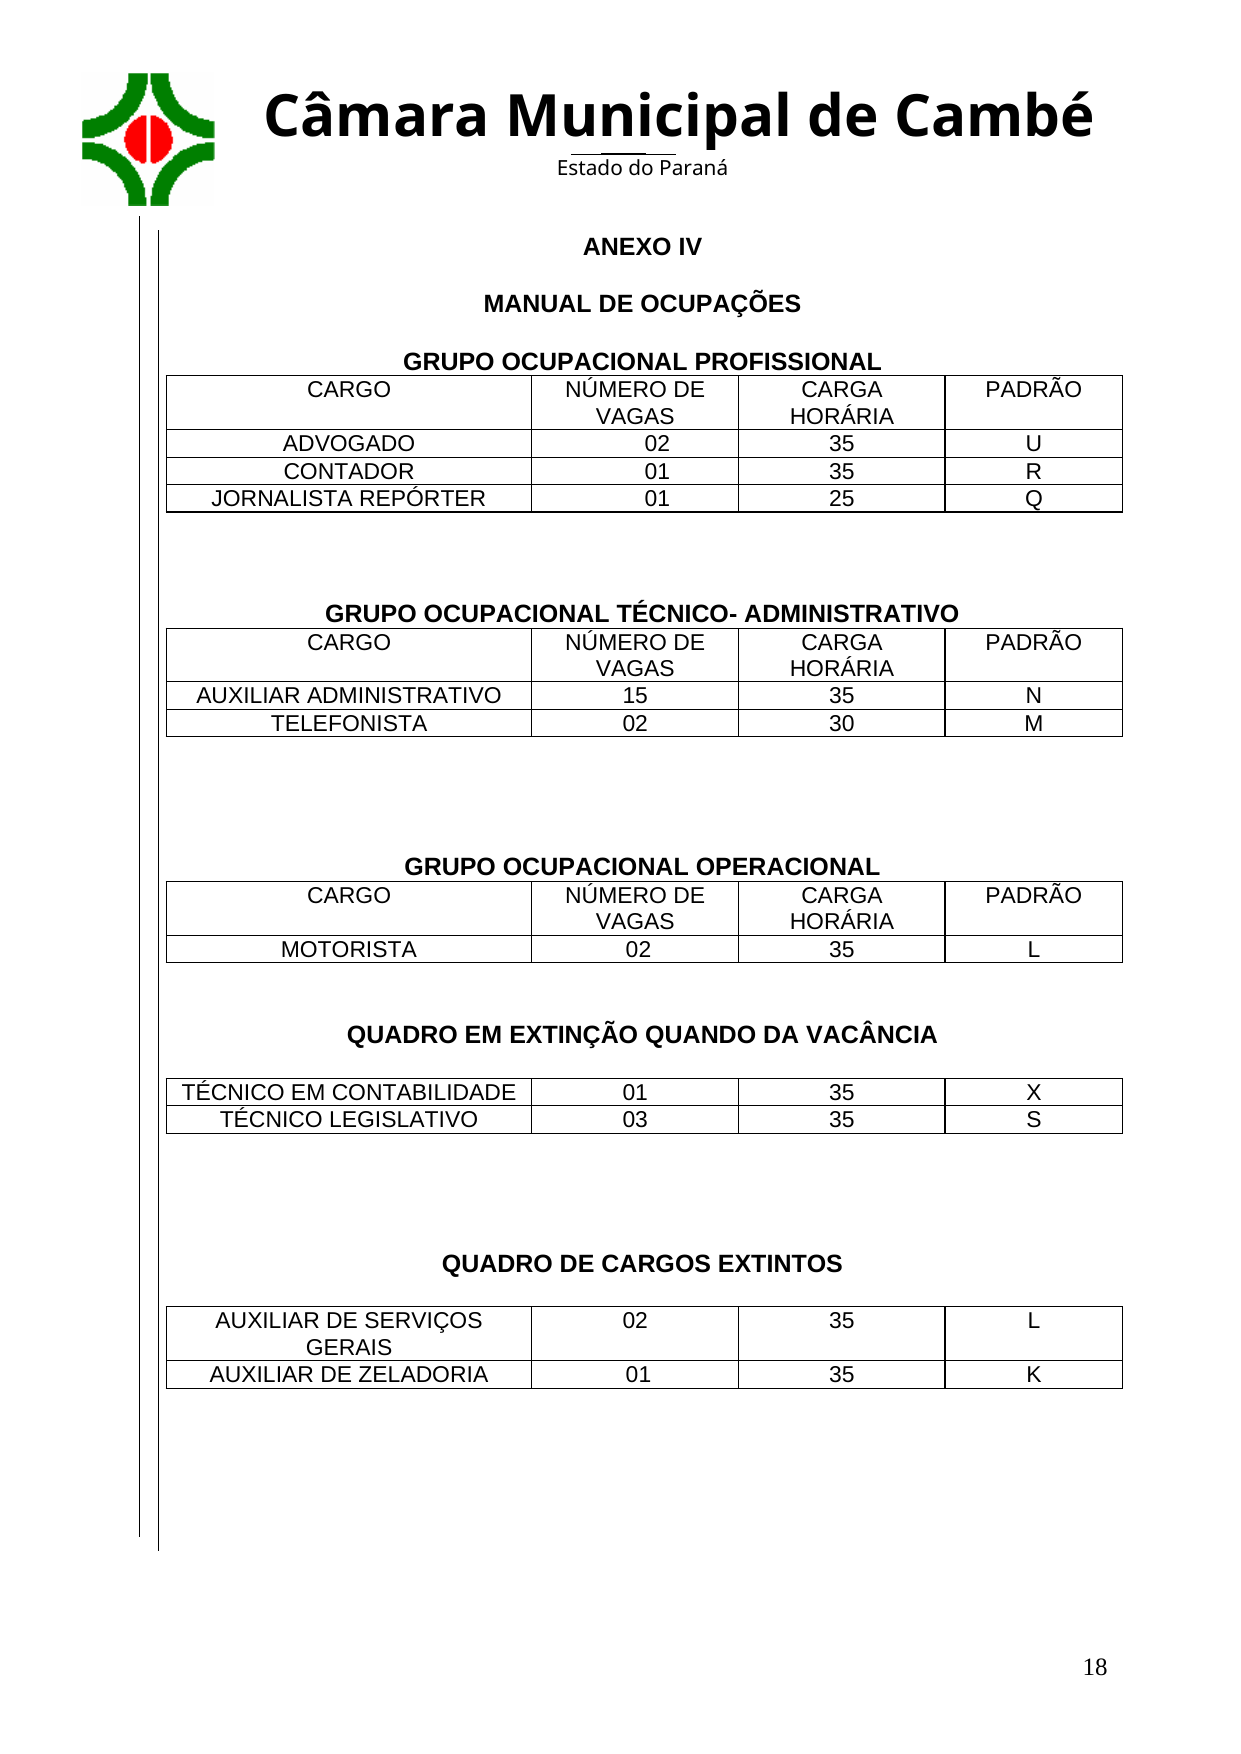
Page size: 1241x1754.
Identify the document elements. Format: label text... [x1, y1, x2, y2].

table_cell 15 [532, 682, 738, 708]
table_cell 01 [532, 485, 738, 511]
table_cell 35 [739, 1106, 944, 1133]
table_cell 35 [739, 936, 944, 962]
table_cell 01 [532, 458, 738, 484]
table_header X [946, 1079, 1122, 1105]
table_cell JORNALISTA REPÓRTER [167, 485, 531, 511]
table_cell 25 [739, 485, 944, 511]
table_cell 35 [739, 682, 944, 708]
table_cell TELEFONISTA [167, 710, 531, 736]
table_header 02 [532, 1307, 738, 1360]
table_header NÚMERO DE VAGAS [532, 629, 738, 681]
table_cell 35 [739, 430, 944, 457]
table_cell L [946, 936, 1122, 962]
table_header NÚMERO DE VAGAS [532, 376, 738, 429]
table_header 35 [739, 1079, 944, 1105]
table_cell 02 [532, 710, 738, 736]
table_cell 02 [532, 430, 738, 457]
table_cell K [946, 1361, 1122, 1387]
table_cell R [946, 458, 1122, 484]
table_header TÉCNICO EM CONTABILIDADE [167, 1079, 531, 1105]
table_header 01 [532, 1079, 738, 1105]
text GRUPO OCUPACIONAL OPERACIONAL [177, 852, 1107, 881]
table_cell 03 [532, 1106, 738, 1133]
table_cell ADVOGADO [167, 430, 531, 457]
table_header CARGO [167, 376, 531, 429]
text QUADRO DE CARGOS EXTINTOS [177, 1249, 1107, 1277]
table_cell S [946, 1106, 1122, 1133]
table_header CARGA HORÁRIA [739, 629, 944, 681]
table_cell 02 [532, 936, 738, 962]
table_header PADRÃO [946, 629, 1122, 681]
table_header PADRÃO [946, 882, 1122, 934]
text MANUAL DE OCUPAÇÕES [177, 289, 1107, 318]
table_cell Q [946, 485, 1122, 511]
text GRUPO OCUPACIONAL TÉCNICO- ADMINISTRATIVO [177, 599, 1107, 627]
table_cell 35 [739, 1361, 944, 1387]
table_cell M [946, 710, 1122, 736]
table_cell AUXILIAR ADMINISTRATIVO [167, 682, 531, 708]
text GRUPO OCUPACIONAL PROFISSIONAL [177, 347, 1107, 375]
table_cell MOTORISTA [167, 936, 531, 962]
table_cell 01 [532, 1361, 738, 1387]
table_cell AUXILIAR DE ZELADORIA [167, 1361, 531, 1387]
table_header AUXILIAR DE SERVIÇOS GERAIS [167, 1307, 531, 1360]
table_cell U [946, 430, 1122, 457]
table_header PADRÃO [946, 376, 1122, 429]
text ANEXO IV [177, 232, 1107, 260]
text QUADRO EM EXTINÇÃO QUANDO DA VACÂNCIA [177, 1020, 1107, 1049]
table_header CARGO [167, 882, 531, 934]
table_header CARGA HORÁRIA [739, 882, 944, 934]
table_header CARGA HORÁRIA [739, 376, 944, 429]
table_cell 30 [739, 710, 944, 736]
table_header L [946, 1307, 1122, 1360]
table_cell N [946, 682, 1122, 708]
table_header 35 [739, 1307, 944, 1360]
table_header CARGO [167, 629, 531, 681]
table_cell CONTADOR [167, 458, 531, 484]
table_cell TÉCNICO LEGISLATIVO [167, 1106, 531, 1133]
table_cell 35 [739, 458, 944, 484]
table_header NÚMERO DE VAGAS [532, 882, 738, 934]
